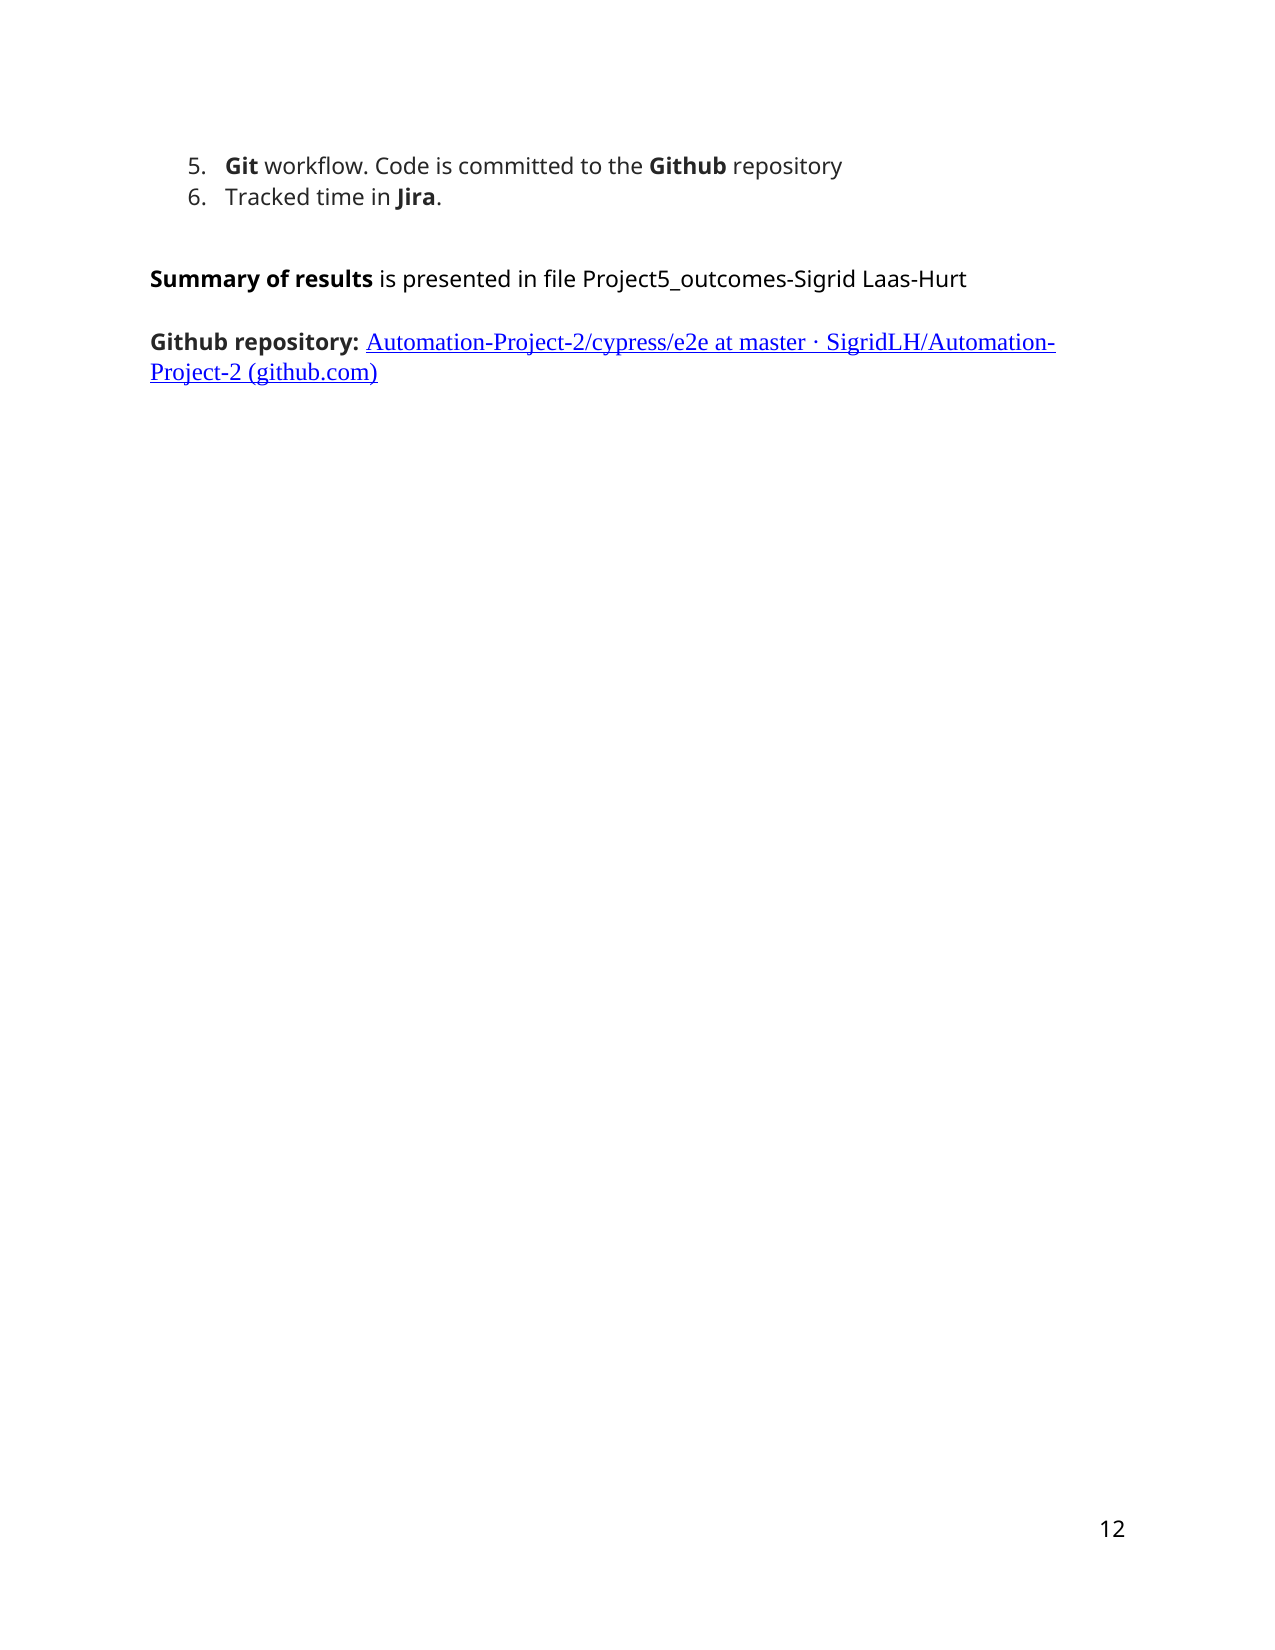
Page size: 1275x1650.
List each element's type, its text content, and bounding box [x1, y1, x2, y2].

list Tracked time in Jira. [187, 181, 1125, 212]
text Github repository: Automation-Project-2/cypress/e2e at master · SigridLH/Automation-Project-2 (github.com) [150, 326, 1125, 386]
list Git workflow. Code is committed to the Github repository [187, 150, 1125, 181]
text Summary of results is presented in file Project5_outcomes-Sigrid Laas-Hurt [150, 263, 1125, 294]
